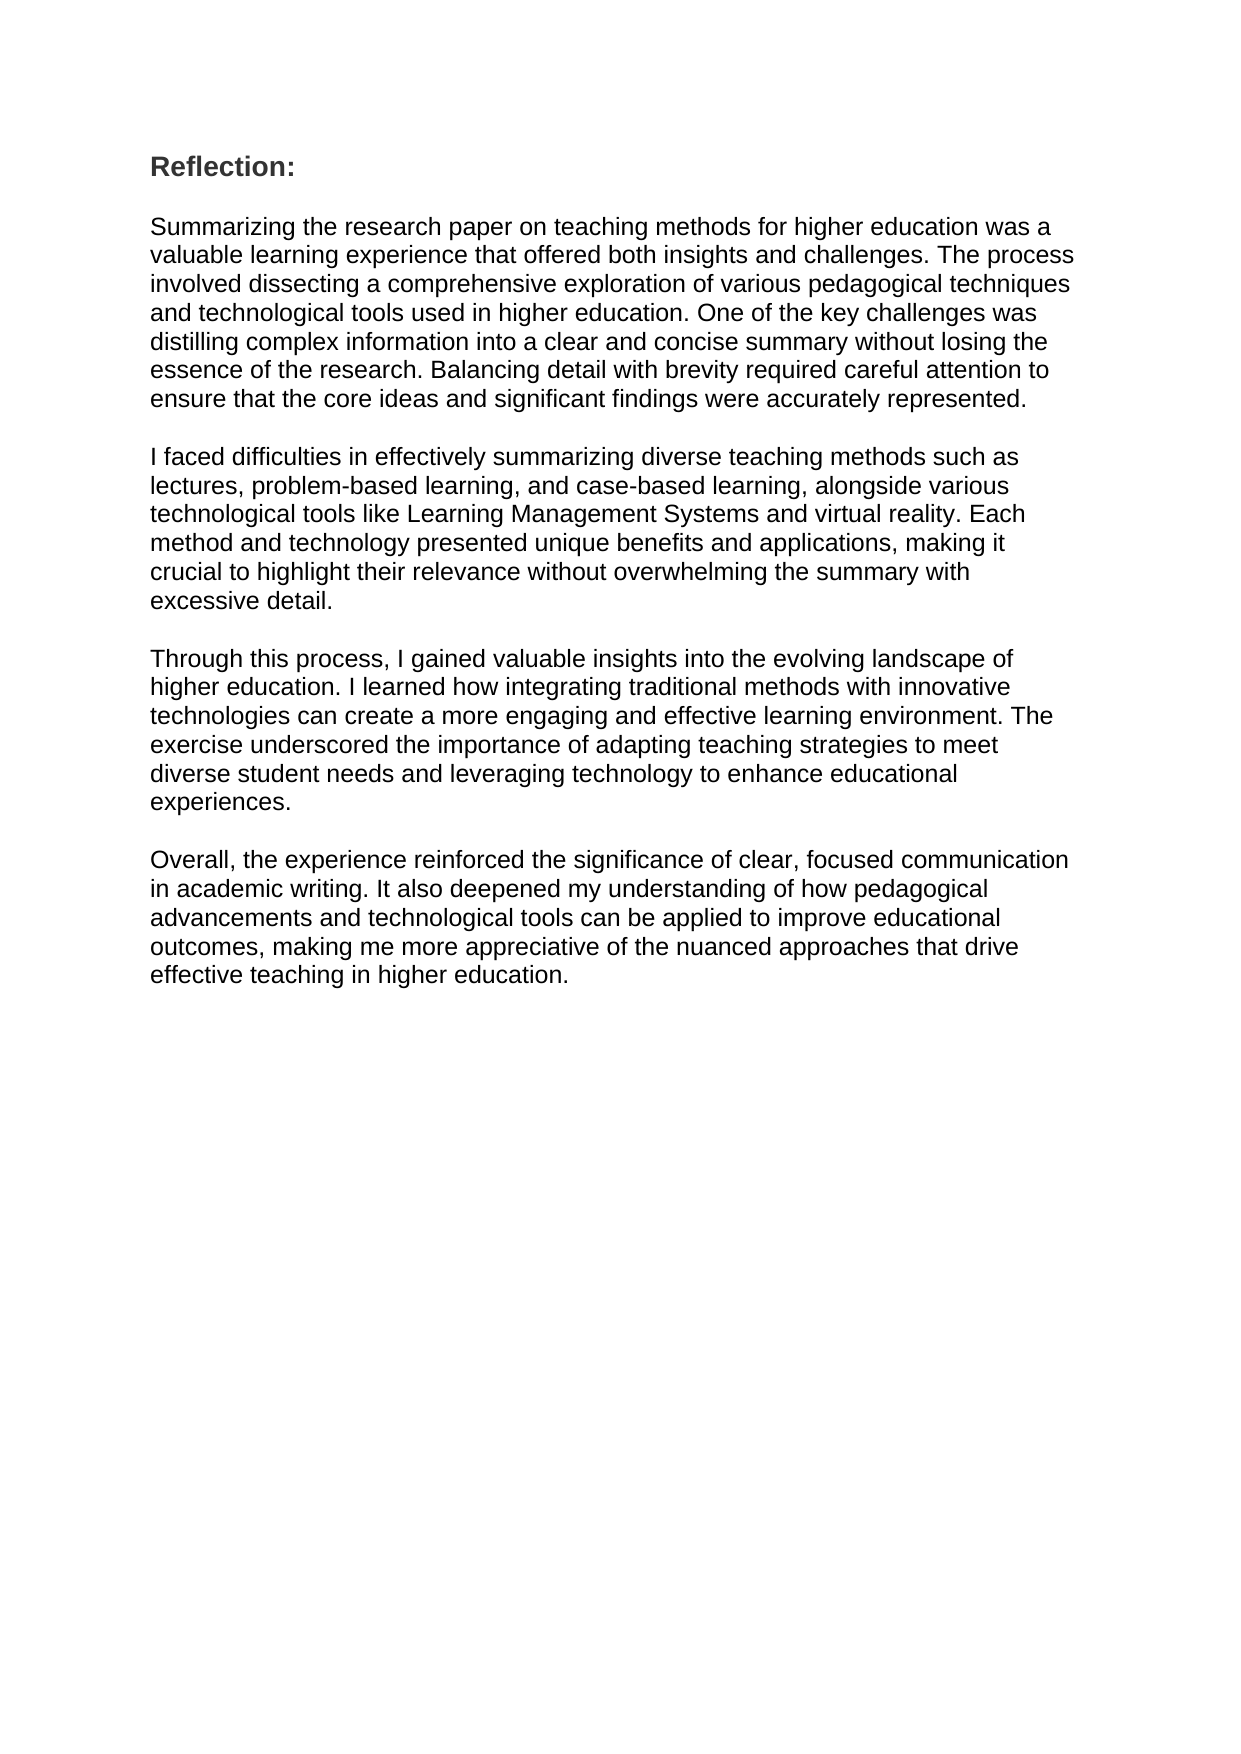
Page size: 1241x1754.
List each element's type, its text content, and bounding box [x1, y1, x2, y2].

text I faced difficulties in effectively summarizing diverse teaching methods such as lectures, problem-based learning, and case-based learning, alongside various technological tools like Learning Management Systems and virtual reality. Each method and technology presented unique benefits and applications, making it crucial to highlight their relevance without overwhelming the summary with excessive detail. [150, 442, 1059, 614]
subtitle Summarizing the research paper on teaching methods for higher education was a valuable learning experience that offered both insights and challenges. The process involved dissecting a comprehensive exploration of various pedagogical techniques and technological tools used in higher education. One of the key challenges was distilling complex information into a clear and concise summary without losing the essence of the research. Balancing detail with brevity required careful attention to ensure that the core ideas and significant findings were accurately represented. [150, 212, 1090, 413]
text Through this process, I gained valuable insights into the evolving landscape of higher education. I learned how integrating traditional methods with innovative technologies can create a more engaging and effective learning environment. The exercise underscored the importance of adapting teaching strategies to meet diverse student needs and leveraging technology to enhance educational experiences. [150, 644, 1059, 816]
text Overall, the experience reinforced the significance of clear, focused communication in academic writing. It also deepened my understanding of how pedagogical advancements and technological tools can be applied to improve educational outcomes, making me more appreciative of the nuanced approaches that drive effective teaching in higher education. [150, 845, 1090, 989]
subtitle Reflection: [150, 150, 1090, 182]
